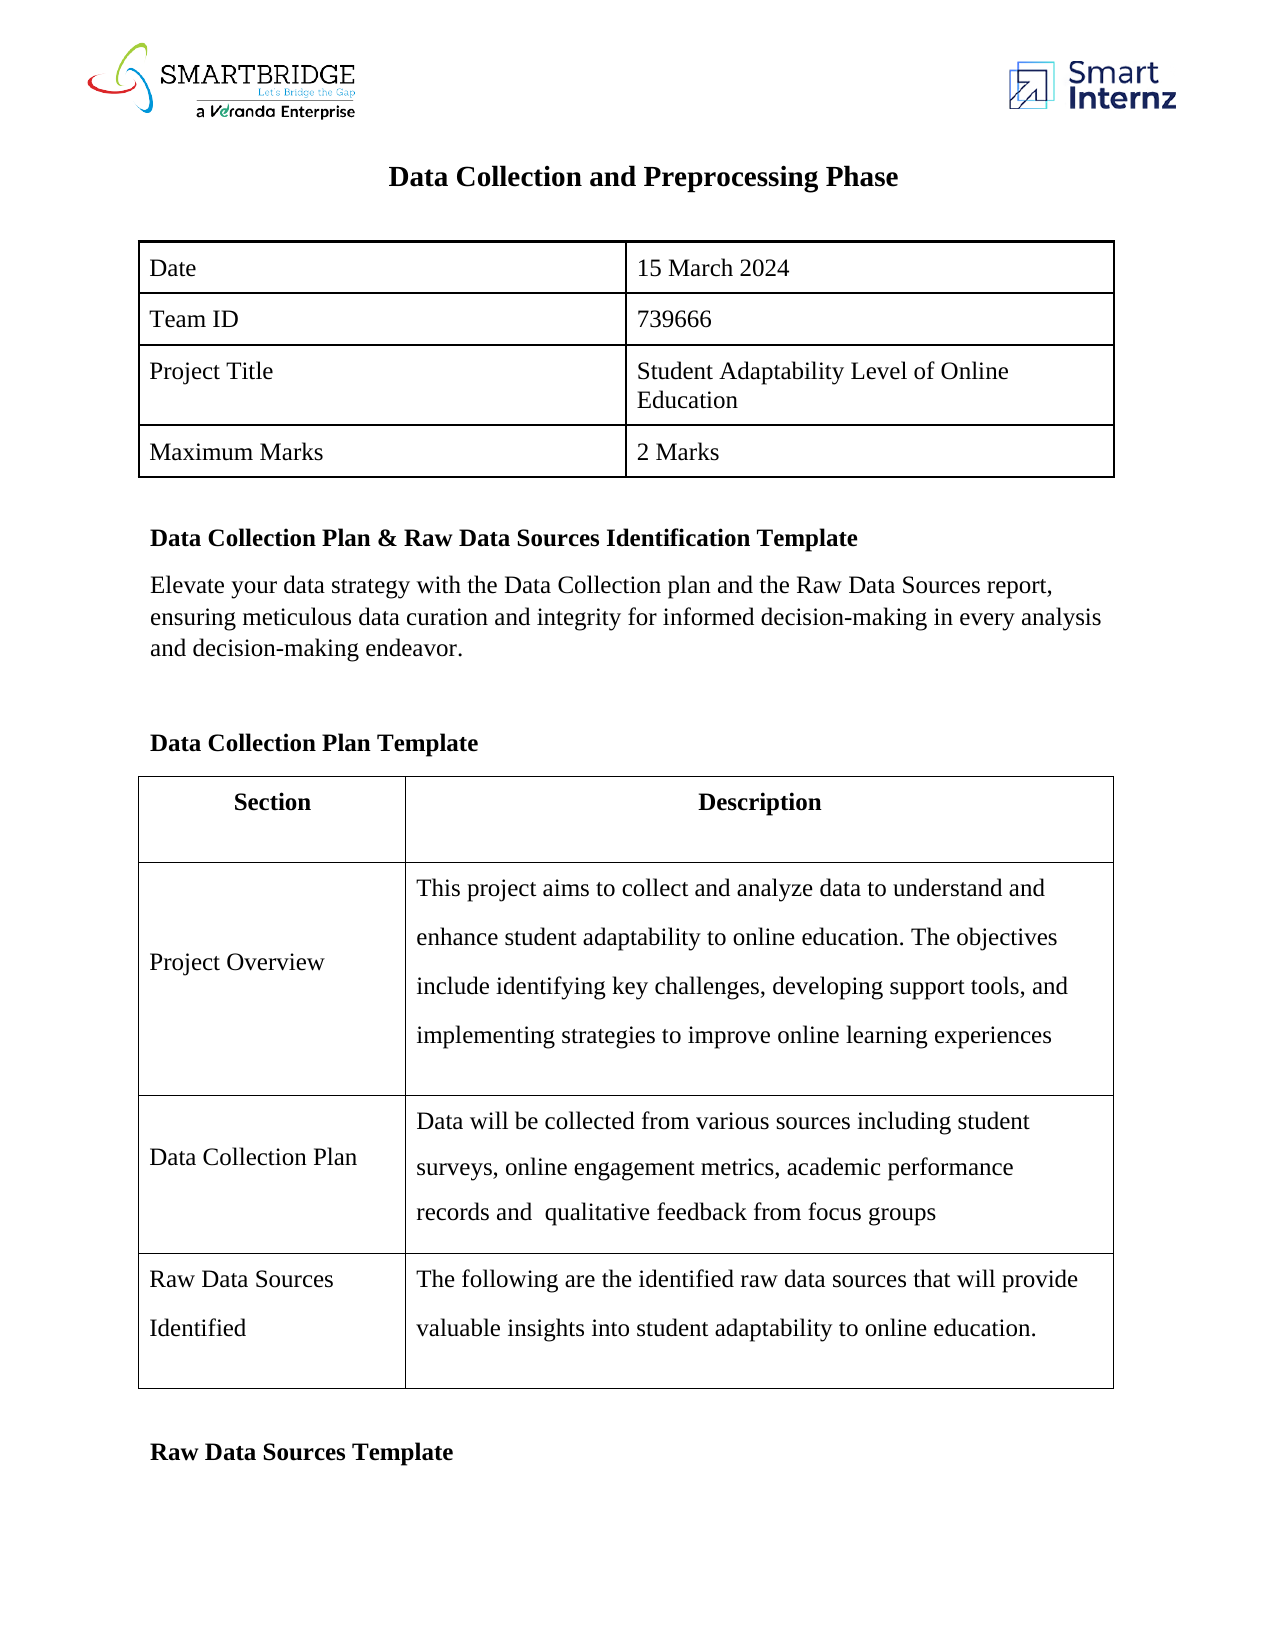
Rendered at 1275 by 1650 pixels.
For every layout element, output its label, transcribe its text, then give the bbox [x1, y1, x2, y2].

picture [73, 20, 370, 142]
table_cell Student Adaptability Level of Online Education [627, 346, 1113, 424]
table_cell This project aims to collect and analyze data to understand and enhance student adaptability to online education. The objectives include identifying key challenges, developing support tools, and implementing strategies to improve online learning experiences [406, 863, 1113, 1095]
table_cell Maximum Marks [140, 426, 625, 476]
text Data Collection Plan Template [150, 728, 1125, 757]
table_cell 739666 [627, 294, 1113, 344]
table_header Description [406, 777, 1113, 862]
table_cell 2 Marks [627, 426, 1113, 476]
table_cell Team ID [140, 294, 625, 344]
text Data Collection Plan & Raw Data Sources Identification Template [150, 523, 1125, 552]
text Data Collection and Preprocessing Phase [150, 159, 1125, 193]
table_cell Raw Data Sources Identified [139, 1254, 405, 1388]
table_header 15 March 2024 [627, 243, 1113, 292]
text Raw Data Sources Template [150, 1437, 1125, 1466]
picture [1004, 61, 1181, 109]
table_cell Data Collection Plan [139, 1096, 405, 1253]
table_cell Data will be collected from various sources including student surveys, online engagement metrics, academic performance records and qualitative feedback from focus groups [406, 1096, 1113, 1253]
table_header Date [140, 243, 625, 292]
table_header Section [139, 777, 405, 862]
table_cell Project Overview [139, 863, 405, 1095]
table_cell Project Title [140, 346, 625, 424]
text Elevate your data strategy with the Data Collection plan and the Raw Data Sources report, ensuring meticulous data curation and integrity for informed decision-making in every analysis and decision-making endeavor. [150, 571, 1125, 661]
table_cell The following are the identified raw data sources that will provide valuable insights into student adaptability to online education. [406, 1254, 1113, 1388]
